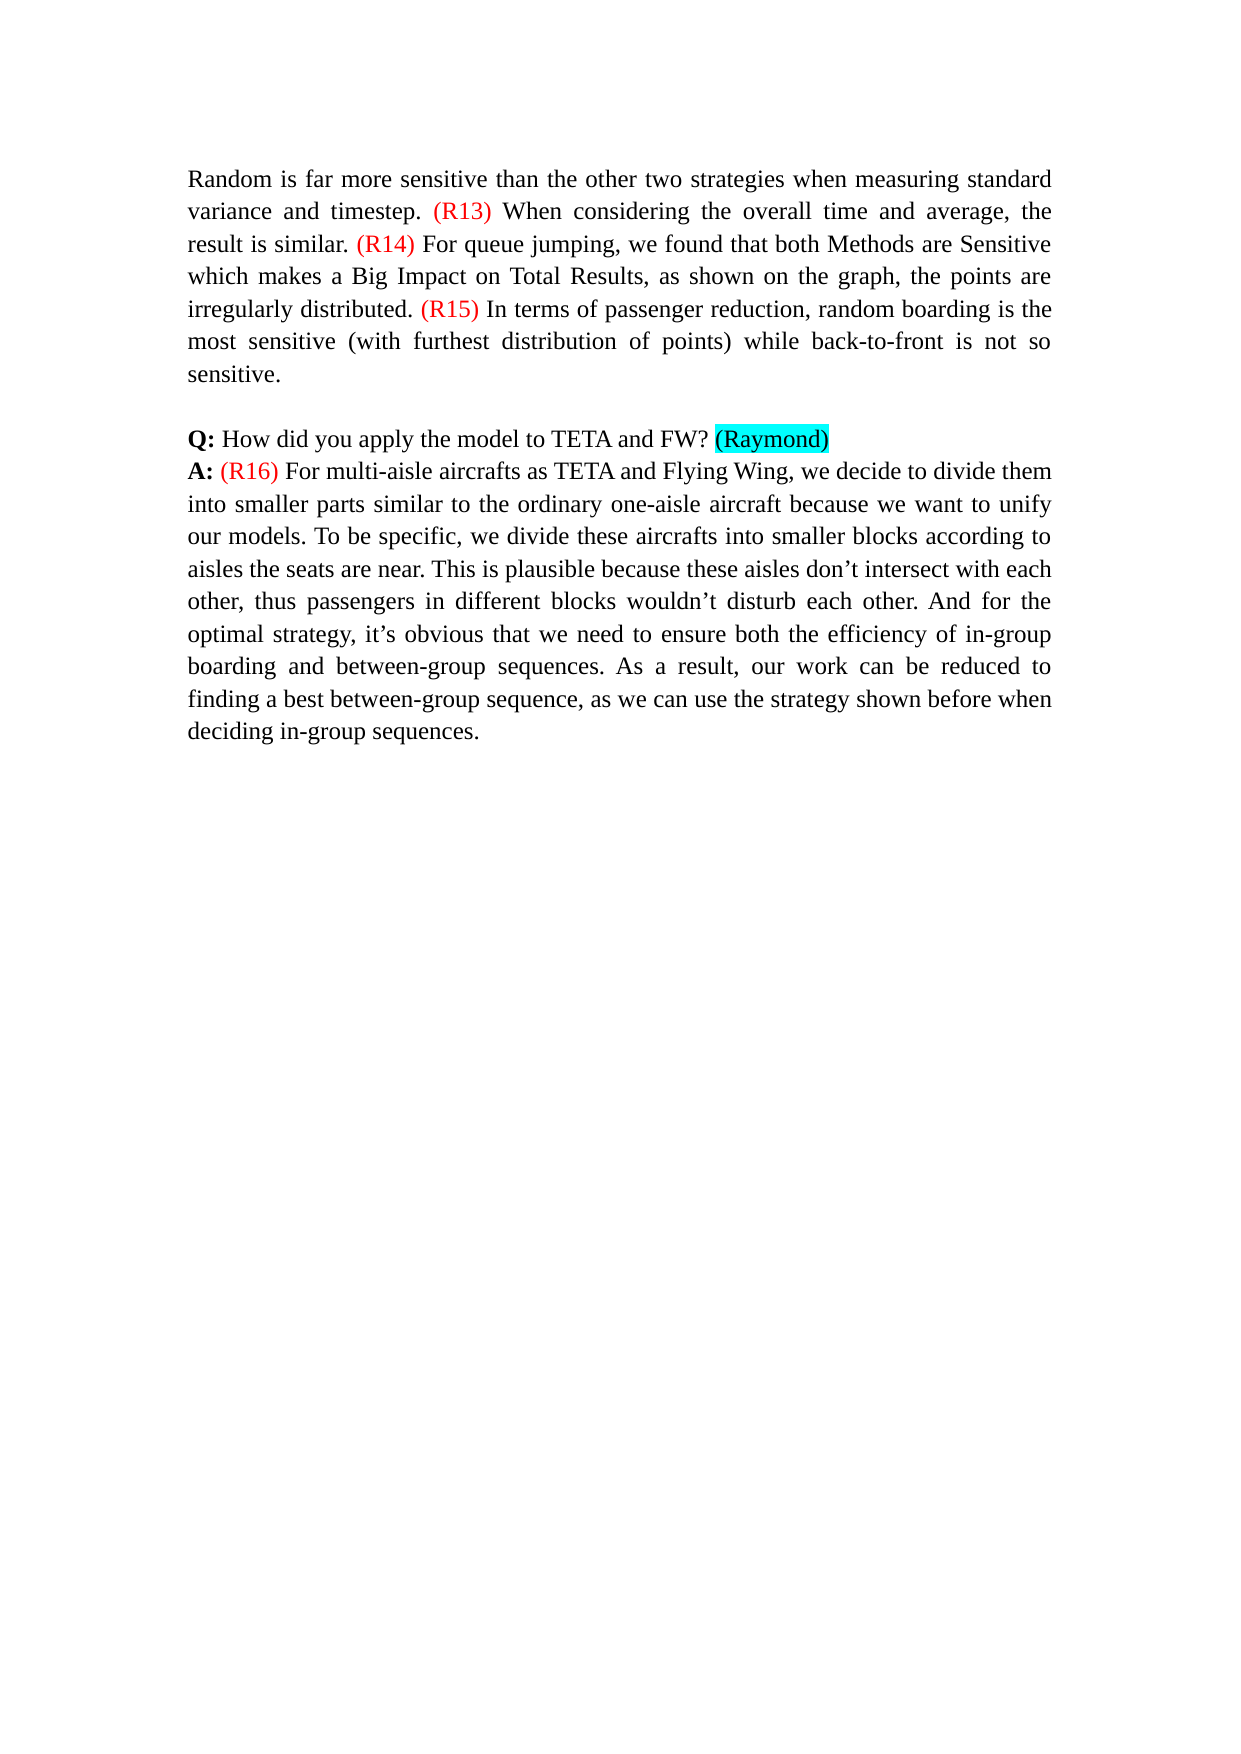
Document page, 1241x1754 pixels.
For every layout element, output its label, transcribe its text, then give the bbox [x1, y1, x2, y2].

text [187, 162, 1053, 389]
text Q: How did you apply the model to TETA and FW? (Raymond) [187, 422, 1053, 454]
text A: (R16) For multi-aisle aircrafts as TETA and Flying Wing, we decide to divide them into smaller parts similar to the ordinary one-aisle aircraft because we want to unify our models. To be specific, we divide these aircrafts into smaller blocks according to aisles the seats are near. This is plausible because these aisles don’t intersect with each other, thus passengers in different blocks wouldn’t disturb each other. And for the optimal strategy, it’s obvious that we need to ensure both the efficiency of in-group boarding and between-group sequences. As a result, our work can be reduced to finding a best between-group sequence, as we can use the strategy shown before when deciding in-group sequences. [187, 454, 1053, 747]
